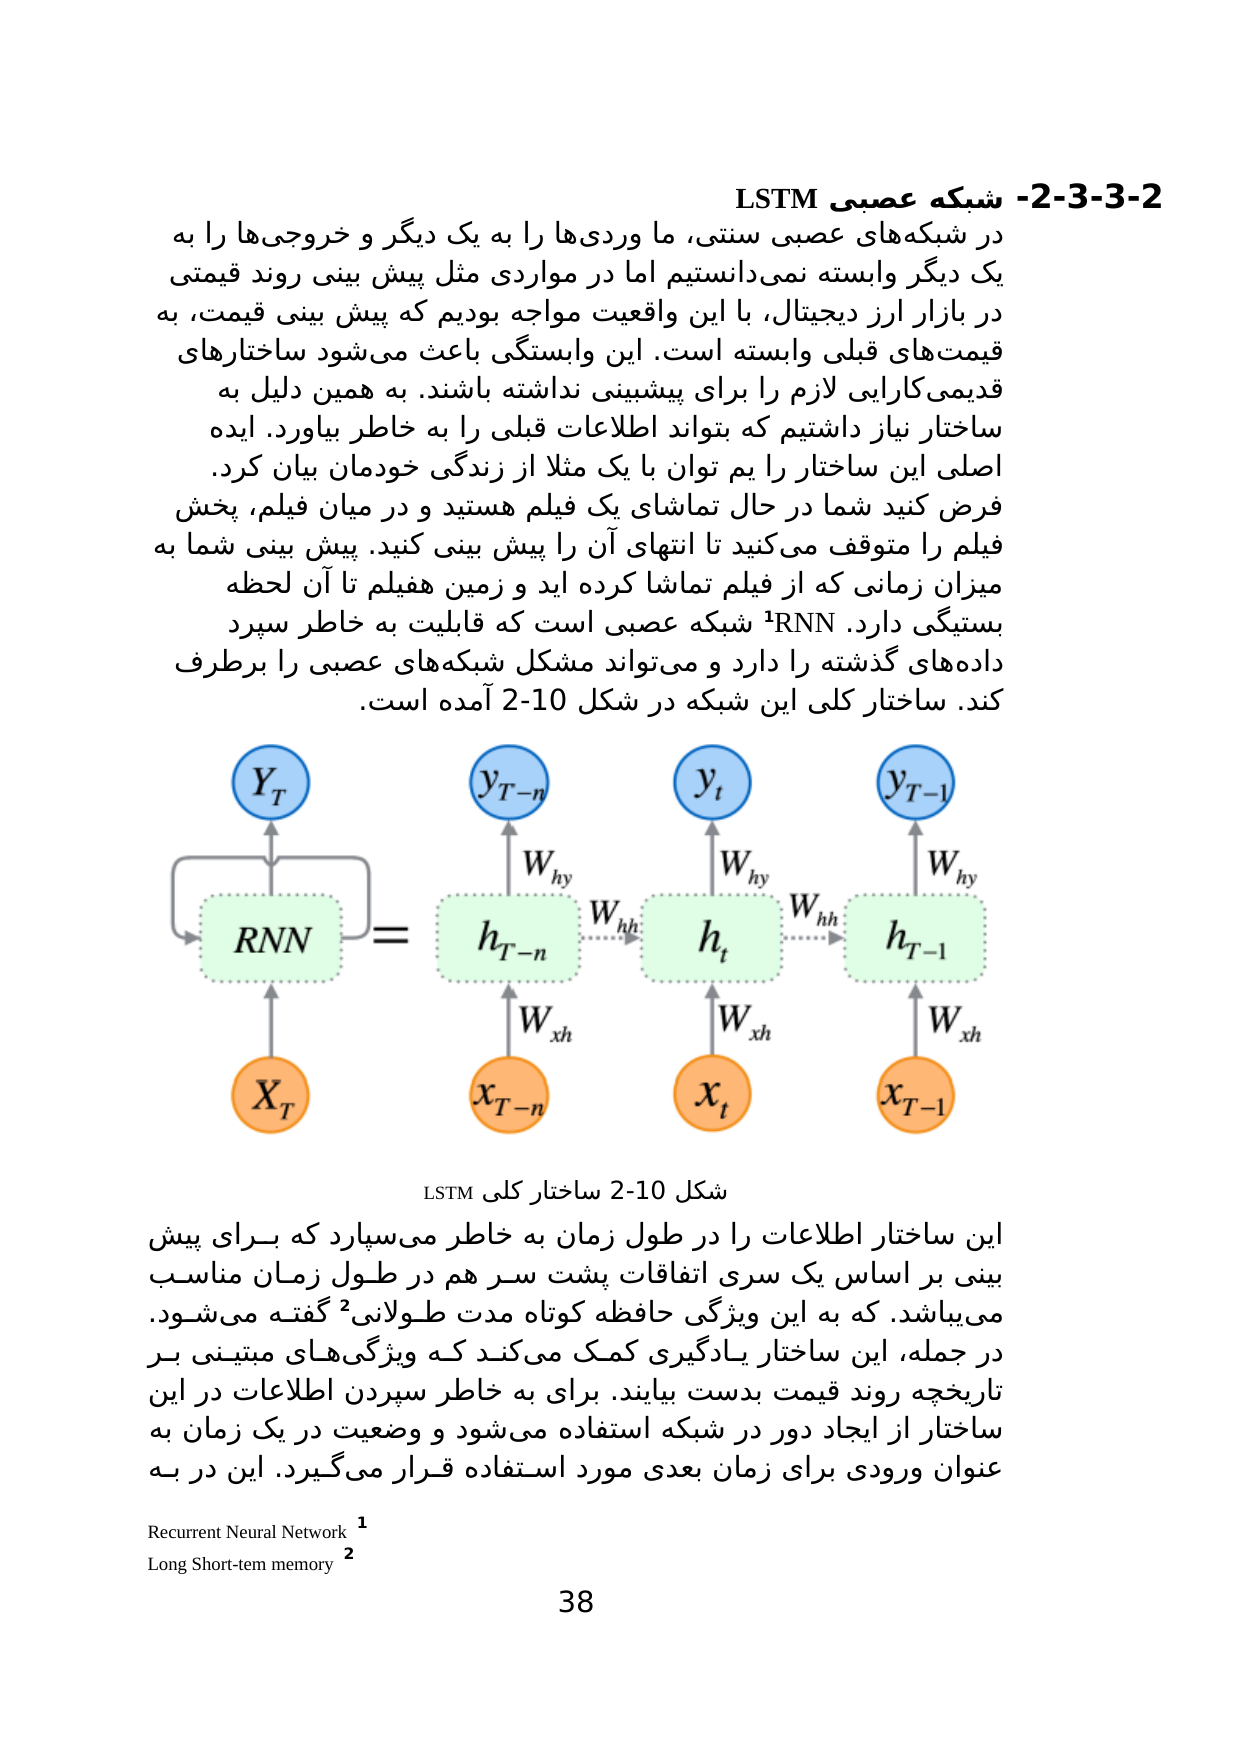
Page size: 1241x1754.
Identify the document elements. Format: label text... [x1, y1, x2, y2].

text شکل 10-2 ساختار کلی LSTM [148, 1180, 1004, 1204]
text شبکه عصبی LSTM [148, 177, 1004, 216]
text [148, 1217, 1004, 1485]
text در شبکه‌های عصبی سنتی، ما وردی‌ها را به یک دیگر و خروجی‌ها را به یک دیگر وابسته نمی‌دانستیم اما در مواردی مثل پیش بینی روند قیمتی در بازار ارز دیجیتال، با این واقعیت مواجه بودیم که پیش بینی قیمت، به قیمت‌های قبلی وابسته است. این وابستگی باعث می‌شود ساختار‌های قدیمی‌کارایی لازم را برای پیشبینی نداشته باشند. به همین دلیل به ساختار نیاز داشتیم که بتواند اطلاعات قبلی را به خاطر بیاورد. ایده اصلی این ساختار را یم توان با یک مثلا از زندگی خودمان بیان کرد. فرض کنید شما در حال تماشای یک فیلم هستید و در میان فیلم، پخش فیلم را متوقف می‌کنید تا انتهای آن را پیش بینی کنید. پیش بینی شما به میزان زمانی که از فیلم تماشا کرده اید و زمین هفیلم تا آن لحظه بستیگی دارد. RNN شبکه عصبی است که قابلیت به خاطر سپرد داده‌های گذشته را دارد و می‌تواند مشکل شبکه‌های عصبی را برطرف کند. ساختار کلی این شبکه در شکل 10-2 آمده است. [148, 216, 1004, 718]
picture [117, 743, 1004, 1155]
